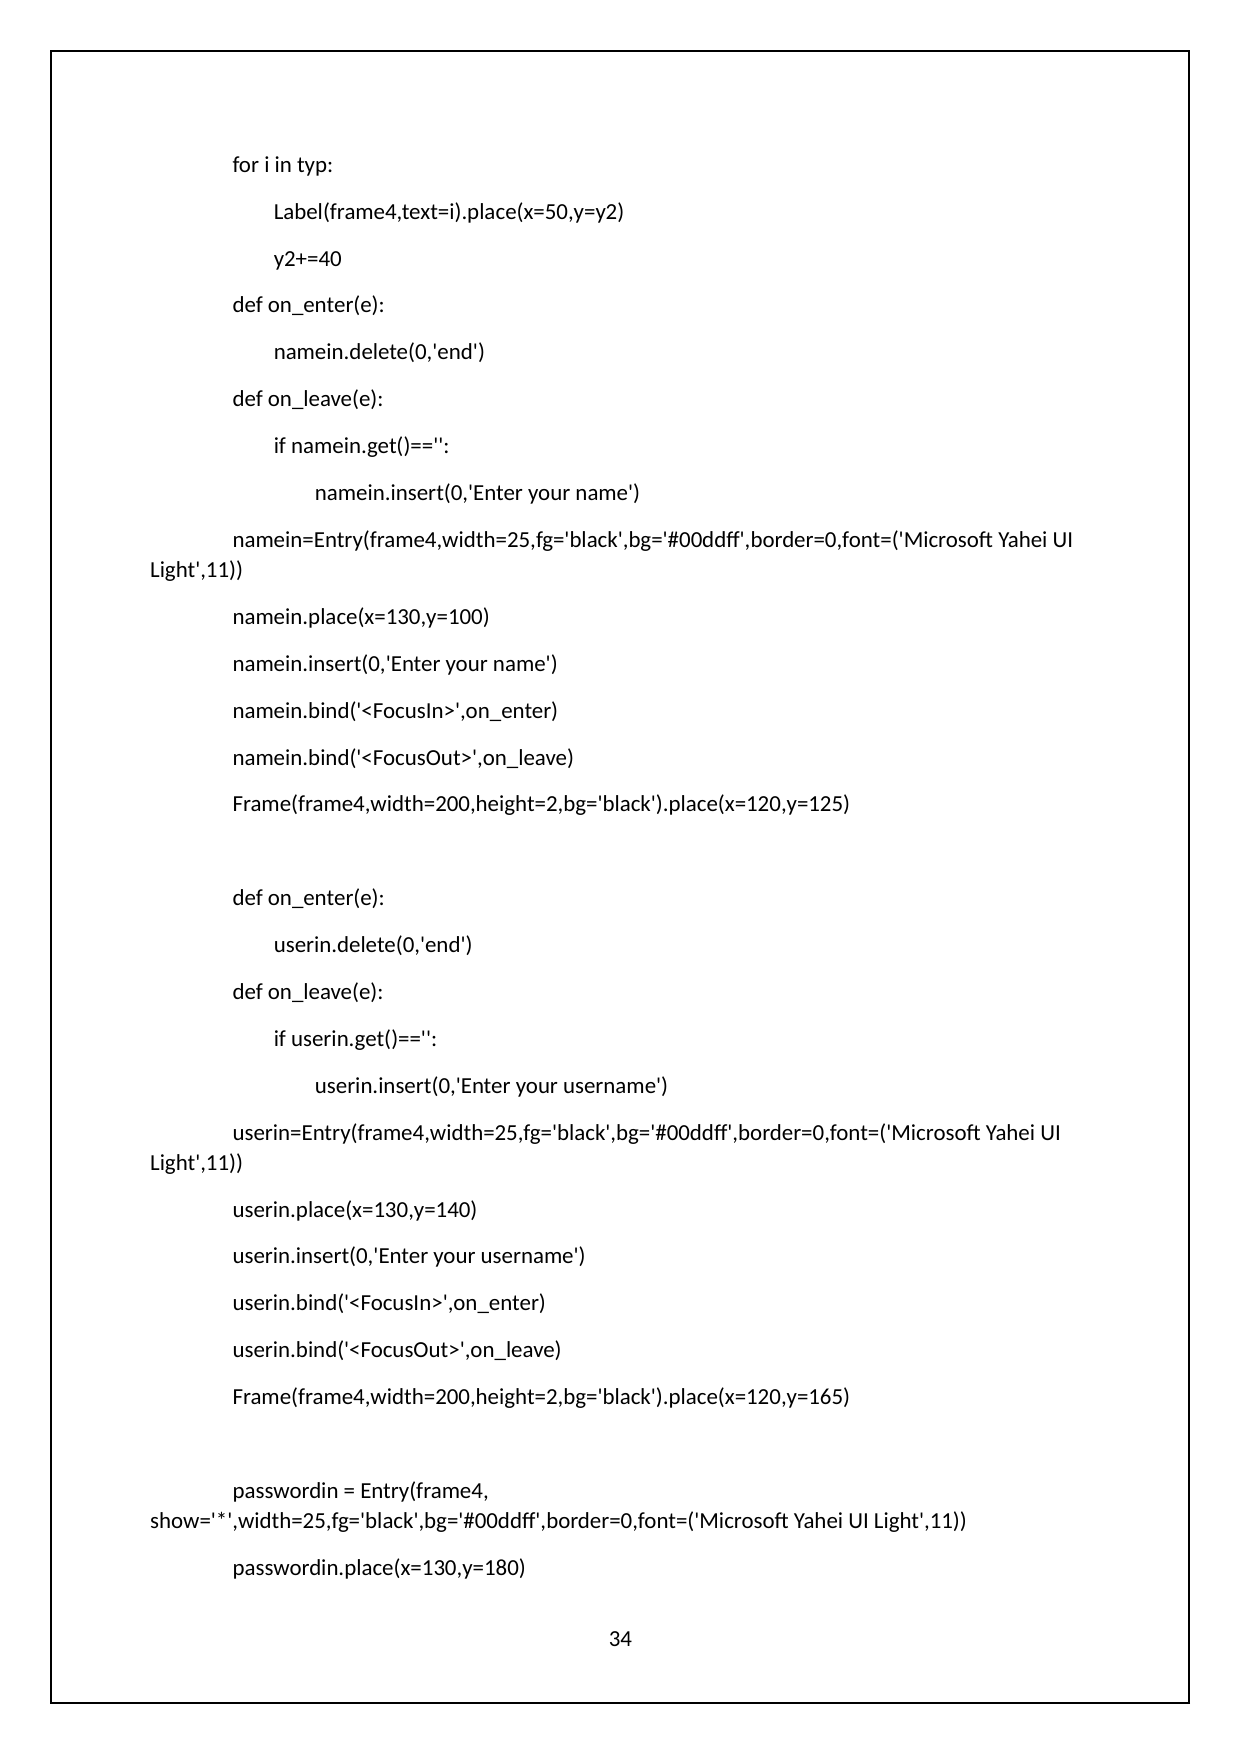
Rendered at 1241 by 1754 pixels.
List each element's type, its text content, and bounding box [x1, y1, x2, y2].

text namein.insert(0,'Enter your name') [150, 649, 1090, 677]
text userin.delete(0,'end') [150, 930, 1090, 958]
text namein.insert(0,'Enter your name') [150, 478, 1090, 506]
text passwordin = Entry(frame4, show='*',width=25,fg='black',bg='#00ddff',border=0,font=('Microsoft Yahei UI Light',11)) [150, 1476, 1090, 1534]
text Frame(frame4,width=200,height=2,bg='black').place(x=120,y=165) [150, 1382, 1090, 1410]
text def on_leave(e): [150, 384, 1090, 412]
text def on_leave(e): [150, 977, 1090, 1005]
text for i in typ: [150, 150, 1090, 178]
text namein.delete(0,'end') [150, 337, 1090, 366]
text userin.place(x=130,y=140) [150, 1195, 1090, 1223]
text userin=Entry(frame4,width=25,fg='black',bg='#00ddff',border=0,font=('Microsoft Yahei UI Light',11)) [150, 1118, 1090, 1176]
text def on_enter(e): [150, 883, 1090, 911]
text if namein.get()=='': [150, 431, 1090, 459]
text namein=Entry(frame4,width=25,fg='black',bg='#00ddff',border=0,font=('Microsoft Yahei UI Light',11)) [150, 525, 1090, 583]
text namein.bind('<FocusOut>',on_leave) [150, 743, 1090, 771]
text if userin.get()=='': [150, 1024, 1090, 1052]
text passwordin.place(x=130,y=180) [150, 1553, 1090, 1581]
text userin.insert(0,'Enter your username') [150, 1242, 1090, 1270]
text y2+=40 [150, 244, 1090, 272]
text userin.bind('<FocusIn>',on_enter) [150, 1288, 1090, 1317]
text Frame(frame4,width=200,height=2,bg='black').place(x=120,y=125) [150, 789, 1090, 818]
text namein.bind('<FocusIn>',on_enter) [150, 696, 1090, 724]
text namein.place(x=130,y=100) [150, 602, 1090, 630]
text def on_enter(e): [150, 291, 1090, 319]
text userin.bind('<FocusOut>',on_leave) [150, 1335, 1090, 1363]
text userin.insert(0,'Enter your username') [150, 1071, 1090, 1099]
text Label(frame4,text=i).place(x=50,y=y2) [150, 197, 1090, 225]
